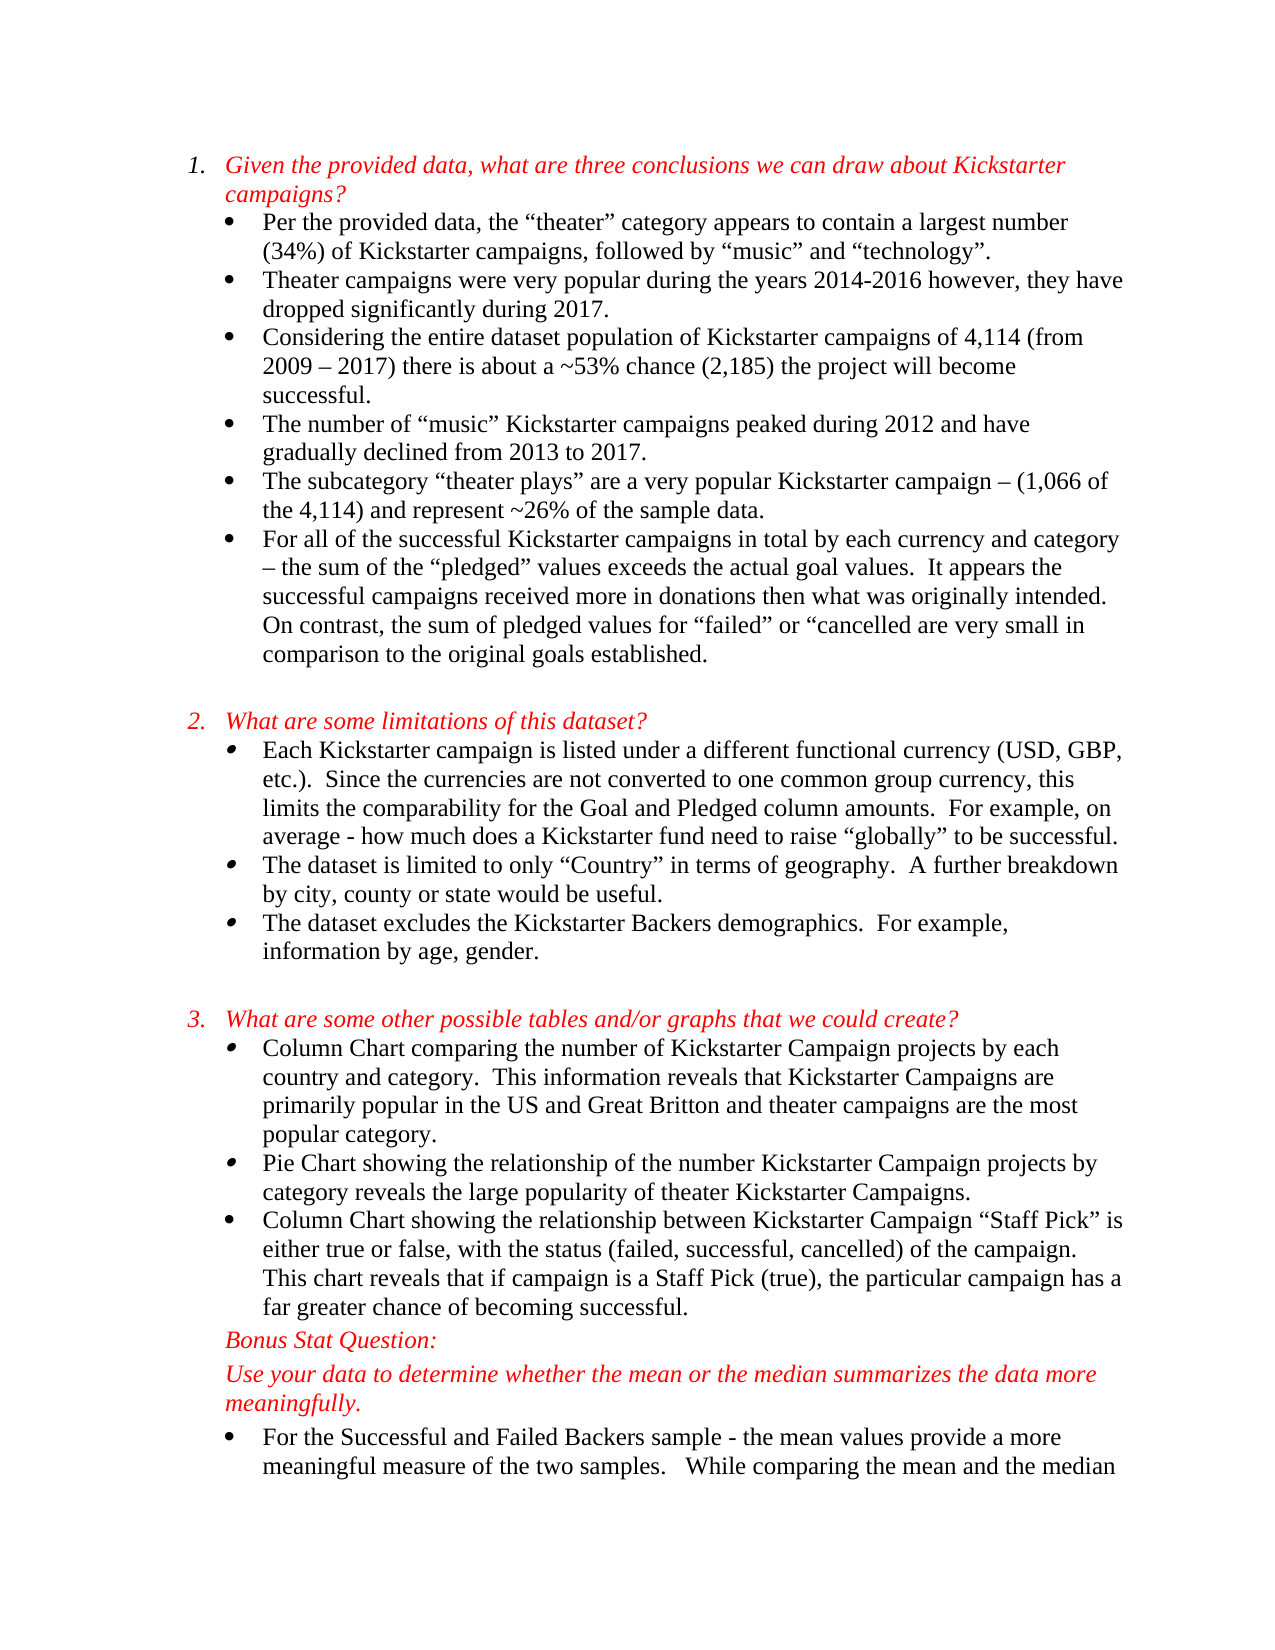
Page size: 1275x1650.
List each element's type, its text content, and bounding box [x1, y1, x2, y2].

list The dataset is limited to only “Country” in terms of geography. A further breakdown by city, county or state would be useful. [225, 850, 1125, 908]
list What are some limitations of this dataset? [187, 706, 1125, 735]
list The dataset excludes the Kickstarter Backers demographics. For example, information by age, gender. [225, 908, 1125, 965]
list The subcategory “theater plays” are a very popular Kickstarter campaign – (1,066 of the 4,114) and represent ~26% of the sample data. [225, 466, 1125, 524]
list Column Chart comparing the number of Kickstarter Campaign projects by each country and category. This information reveals that Kickstarter Campaigns are primarily popular in the US and Great Britton and theater campaigns are the most popular category. [225, 1033, 1125, 1148]
text Use your data to determine whether the mean or the median summarizes the data more meaningfully. [225, 1359, 1125, 1417]
list Pie Chart showing the relationship of the number Kickstarter Campaign projects by category reveals the large popularity of theater Kickstarter Campaigns. [225, 1148, 1125, 1205]
list For all of the successful Kickstarter campaigns in total by each currency and category – the sum of the “pledged” values exceeds the actual goal values. It appears the successful campaigns received more in donations then what was originally intended. On contrast, the sum of pledged values for “failed” or “cancelled are very small in comparison to the original goals established. [225, 524, 1125, 667]
list Considering the entire dataset population of Kickstarter campaigns of 4,114 (from 2009 – 2017) there is about a ~53% chance (2,185) the project will become successful. [225, 322, 1125, 409]
list Given the provided data, what are three conclusions we can draw about Kickstarter campaigns? [187, 150, 1125, 207]
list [225, 1422, 1125, 1479]
list Column Chart showing the relationship between Kickstarter Campaign “Staff Pick” is either true or false, with the status (failed, successful, cancelled) of the campaign. This chart reveals that if campaign is a Staff Pick (true), the particular campaign has a far greater chance of becoming successful. [225, 1205, 1125, 1320]
list Theater campaigns were very popular during the years 2014-2016 however, they have dropped significantly during 2017. [225, 265, 1125, 322]
text Bonus Stat Question: [225, 1326, 1125, 1354]
list Per the provided data, the “theater” category appears to contain a largest number (34%) of Kickstarter campaigns, followed by “music” and “technology”. [225, 207, 1125, 265]
list The number of “music” Kickstarter campaigns peaked during 2012 and have gradually declined from 2013 to 2017. [225, 409, 1125, 466]
list Each Kickstarter campaign is listed under a different functional currency (USD, GBP, etc.). Since the currencies are not converted to one common group currency, this limits the comparability for the Goal and Pledged column amounts. For example, on average - how much does a Kickstarter fund need to raise “globally” to be successful. [225, 735, 1125, 850]
list What are some other possible tables and/or graphs that we could create? [187, 1004, 1125, 1033]
